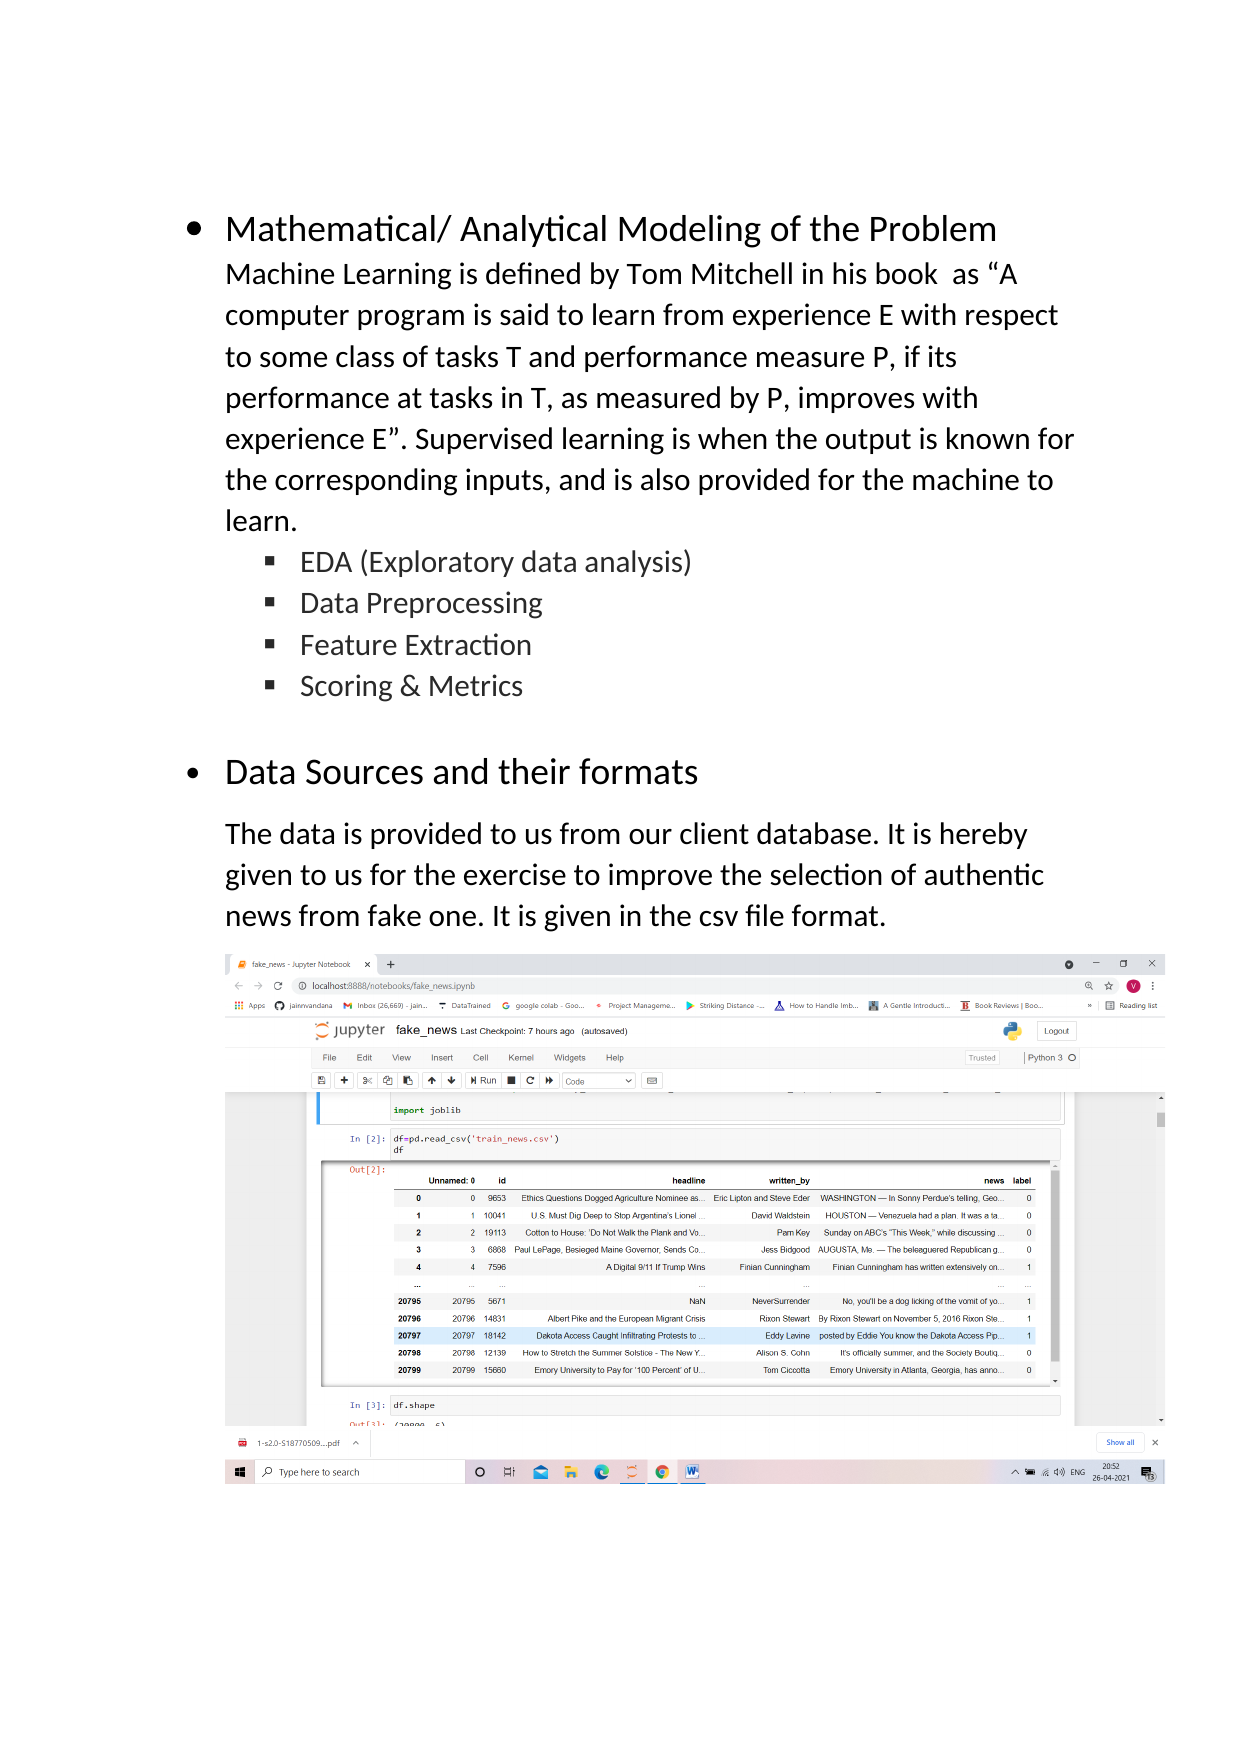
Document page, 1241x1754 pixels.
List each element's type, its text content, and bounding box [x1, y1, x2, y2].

picture [225, 954, 1166, 1484]
list Machine Learning is defined by Tom Mitchell in his book as “A computer program is said to learn from experience E with respect to some class of tasks T and performance measure P, if its performance at tasks in T, as measured by P, improves with experience E”. Supervised learning is when the output is known for the corresponding inputs, and is also provided for the machine to learn. [225, 254, 1090, 539]
list Mathematical/ Analytical Modeling of the Problem [187, 205, 1090, 251]
list Data Preprocessing [262, 583, 1090, 622]
text The data is provided to us from our client database. It is hereby given to us for the exercise to improve the selection of authentic news from fake one. It is given in the csv file format. [225, 814, 1090, 935]
list EDA (Exploratory data analysis) [262, 542, 1090, 581]
list Scoring & Metrics [262, 666, 1090, 704]
list Data Sources and their formats [187, 748, 1090, 794]
list Feature Extraction [262, 625, 1090, 663]
